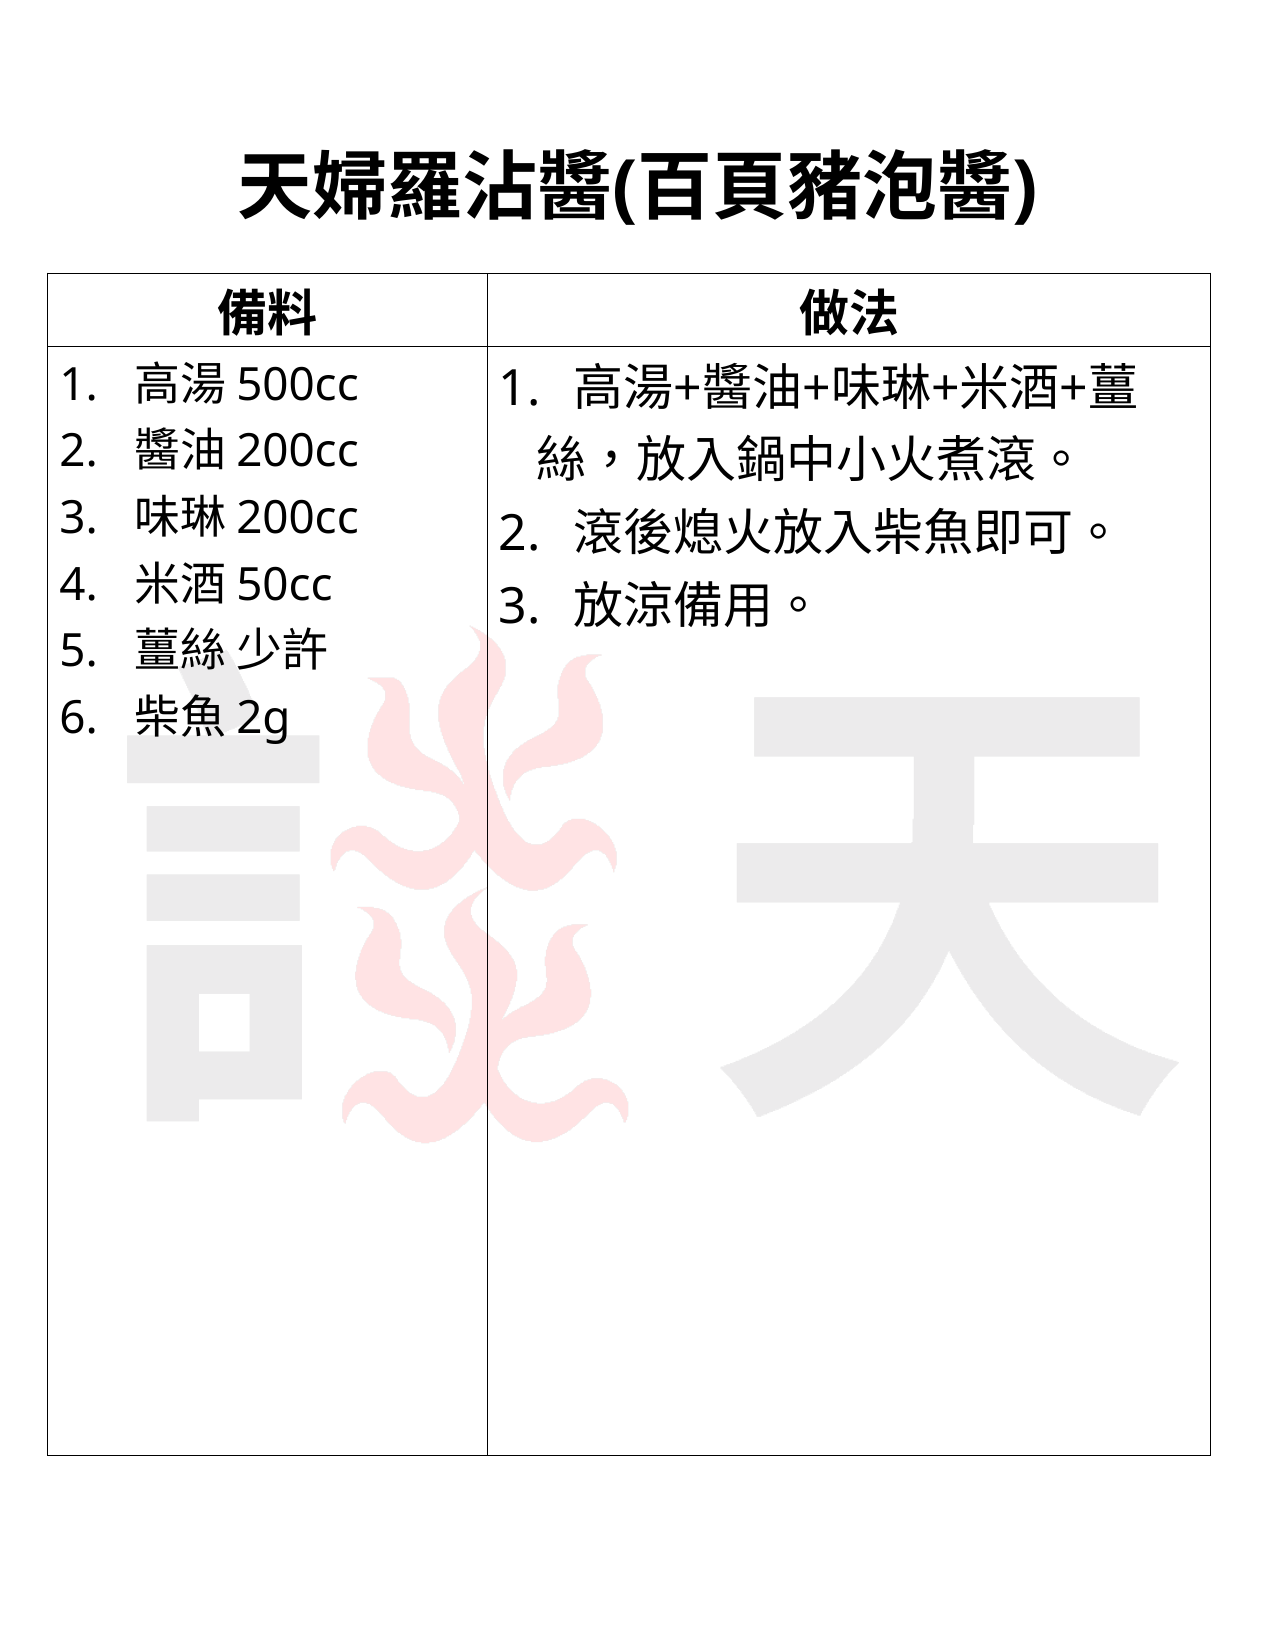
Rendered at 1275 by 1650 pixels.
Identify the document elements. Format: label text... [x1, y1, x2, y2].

table_header 備料 [48, 274, 487, 346]
table_header 做法 [488, 274, 1210, 346]
table_cell 高湯+醬油+味琳+米酒+薑絲，放入鍋中小火煮滾。 滾後熄火放入柴魚即可。 放涼備用。 [488, 347, 1210, 1455]
text 天婦羅沾醬(百頁豬泡醬) [59, 127, 1216, 236]
table_cell 高湯 500cc 醬油 200cc 味琳 200cc 米酒 50cc 薑絲 少許 柴魚 2g [48, 347, 487, 1455]
